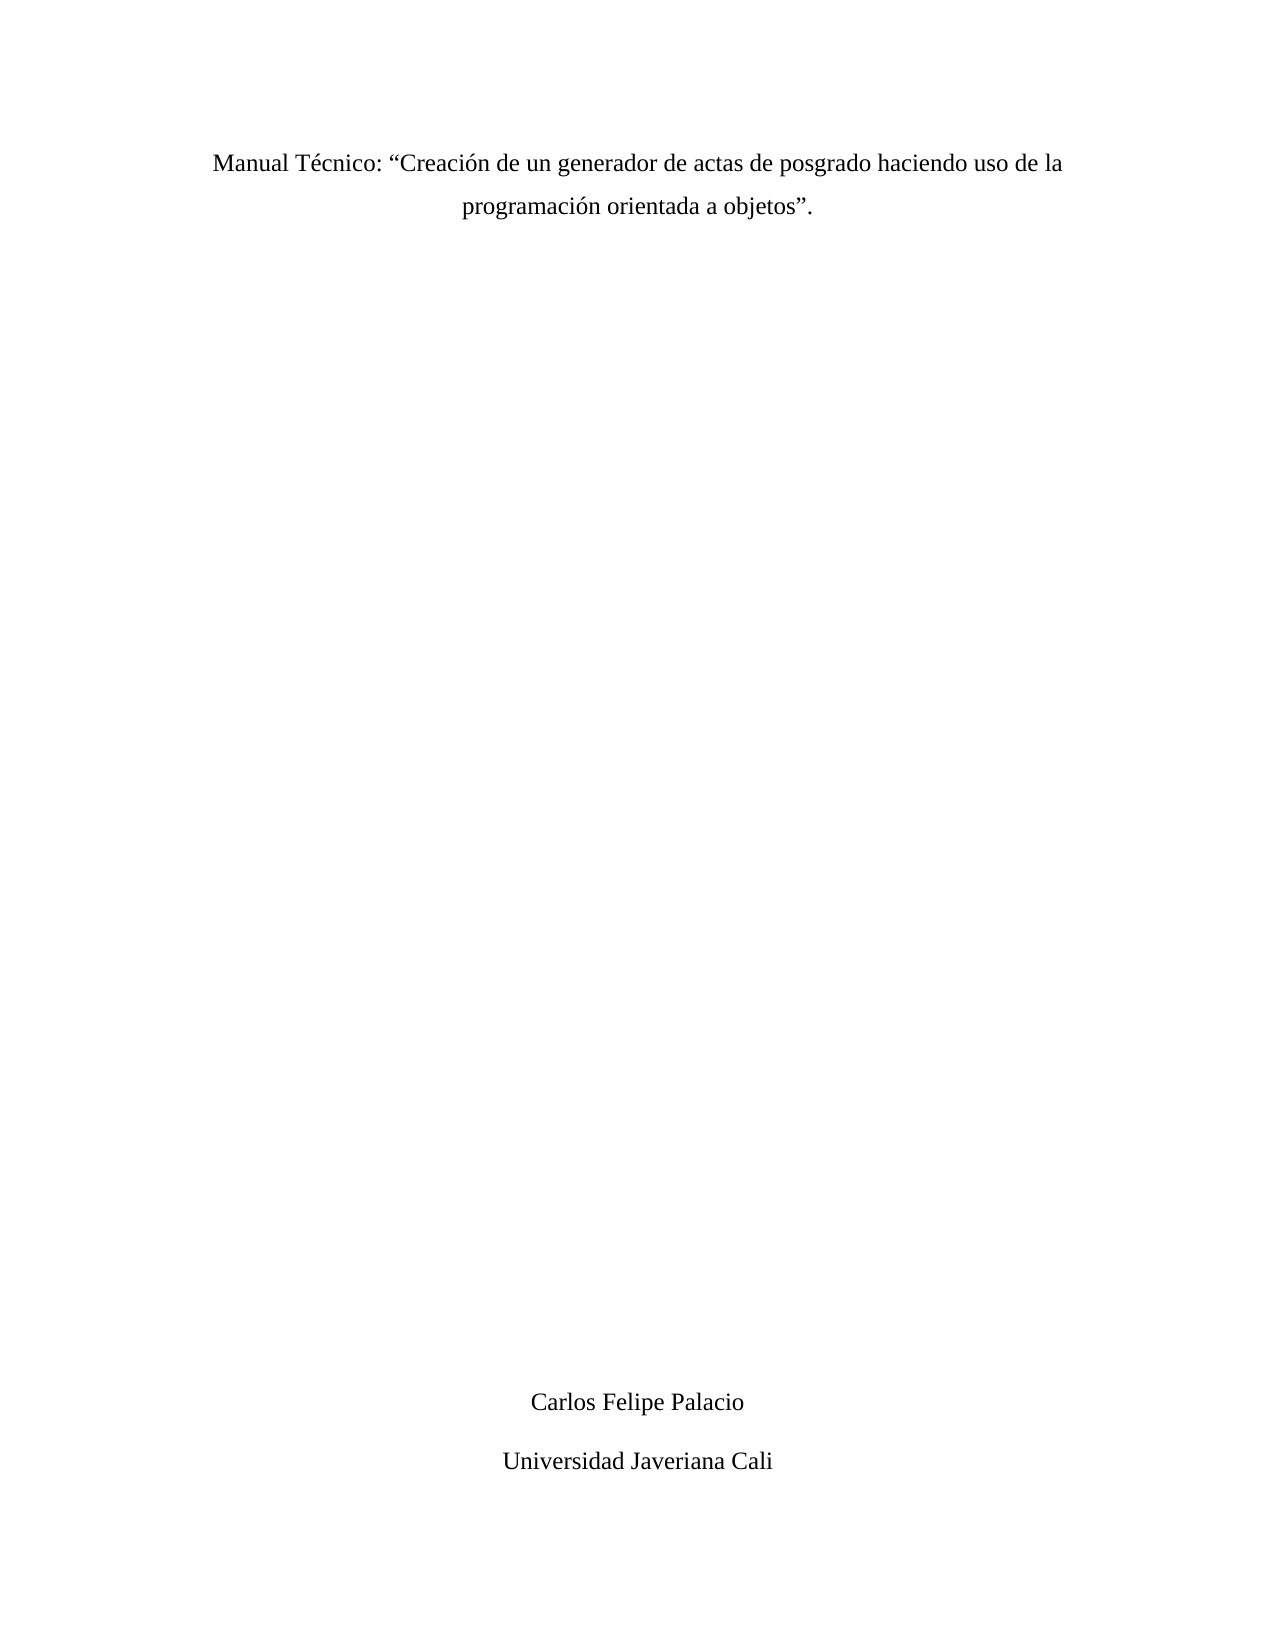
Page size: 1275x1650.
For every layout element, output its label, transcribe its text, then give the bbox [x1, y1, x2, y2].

text Manual Técnico: “Creación de un generador de actas de posgrado haciendo uso de la programación orientada a objetos”. [177, 148, 1098, 219]
text Universidad Javeriana Cali [177, 1446, 1098, 1475]
text Carlos Felipe Palacio [177, 1387, 1098, 1415]
